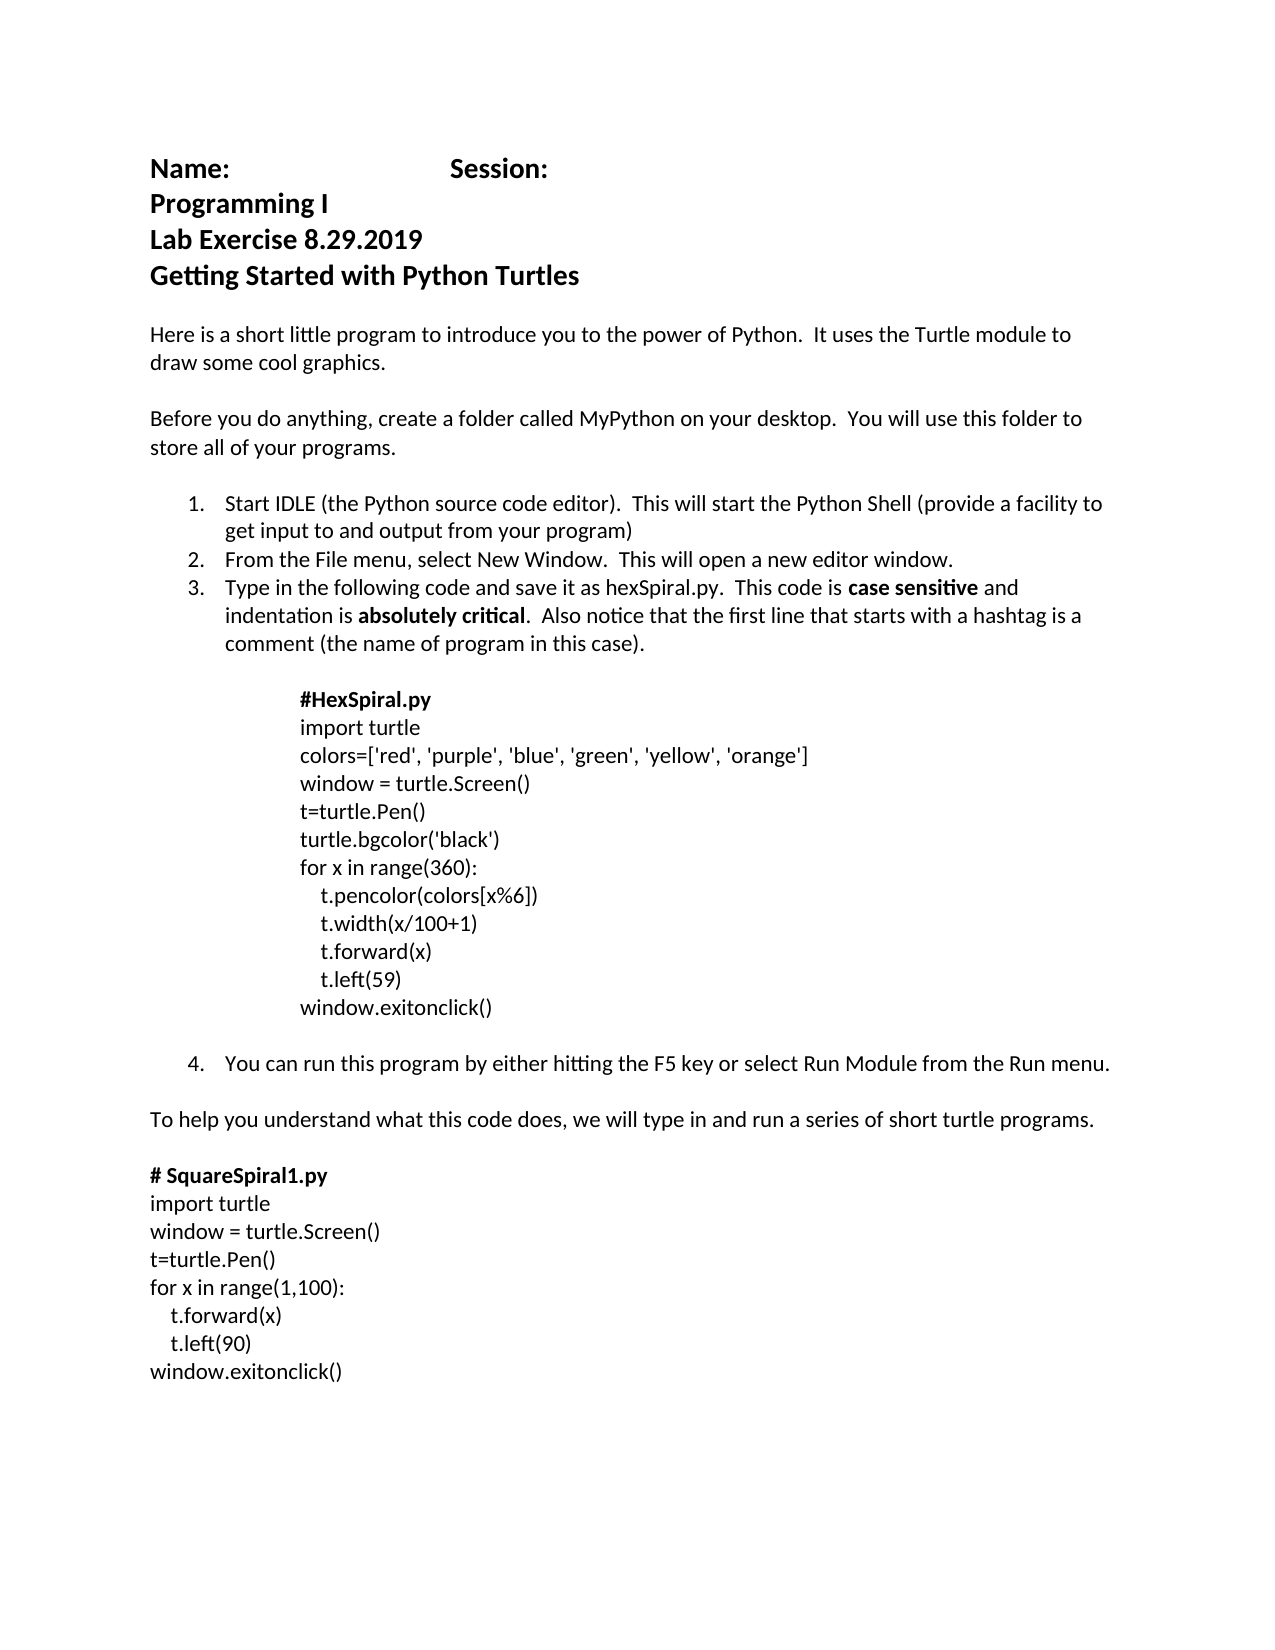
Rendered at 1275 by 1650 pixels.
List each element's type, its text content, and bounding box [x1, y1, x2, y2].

text t.width(x/100+1) [300, 909, 1125, 937]
list Type in the following code and save it as hexSpiral.py. This code is case sensitive and indentation is absolutely critical. Also notice that the first line that starts with a hashtag is a comment (the name of program in this case). [187, 573, 1125, 657]
text t.forward(x) [300, 937, 1125, 965]
text import turtle [300, 713, 1125, 741]
text for x in range(360): [300, 853, 1125, 881]
text t=turtle.Pen() [150, 1245, 1125, 1273]
list Start IDLE (the Python source code editor). This will start the Python Shell (provide a facility to get input to and output from your program) [187, 489, 1125, 545]
text #HexSpiral.py [300, 685, 1125, 713]
text Name: Session: [150, 150, 1125, 186]
list From the File menu, select New Window. This will open a new editor window. [187, 545, 1125, 573]
text t=turtle.Pen() [300, 797, 1125, 825]
text t.left(90) [150, 1329, 1125, 1357]
text Here is a short little program to introduce you to the power of Python. It uses the Turtle module to draw some cool graphics. [150, 321, 1125, 377]
text window.exitonclick() [300, 993, 1125, 1021]
text for x in range(1,100): [150, 1273, 1125, 1301]
text # SquareSpiral1.py [150, 1161, 1125, 1189]
text To help you understand what this code does, we will type in and run a series of short turtle programs. [150, 1105, 1125, 1133]
text turtle.bgcolor('black') [300, 825, 1125, 853]
text t.left(59) [300, 965, 1125, 993]
text Before you do anything, create a folder called MyPython on your desktop. You will use this folder to store all of your programs. [150, 404, 1125, 461]
text window = turtle.Screen() [150, 1217, 1125, 1245]
text Programming I [150, 186, 1125, 221]
text Getting Started with Python Turtles [150, 257, 1125, 292]
text window.exitonclick() [150, 1357, 1125, 1385]
text colors=['red', 'purple', 'blue', 'green', 'yellow', 'orange'] [300, 741, 1125, 769]
list You can run this program by either hitting the F5 key or select Run Module from the Run menu. [187, 1049, 1125, 1077]
text import turtle [150, 1189, 1125, 1217]
text window = turtle.Screen() [300, 769, 1125, 797]
text t.pencolor(colors[x%6]) [300, 881, 1125, 909]
text t.forward(x) [150, 1301, 1125, 1329]
text Lab Exercise 8.29.2019 [150, 221, 1125, 257]
